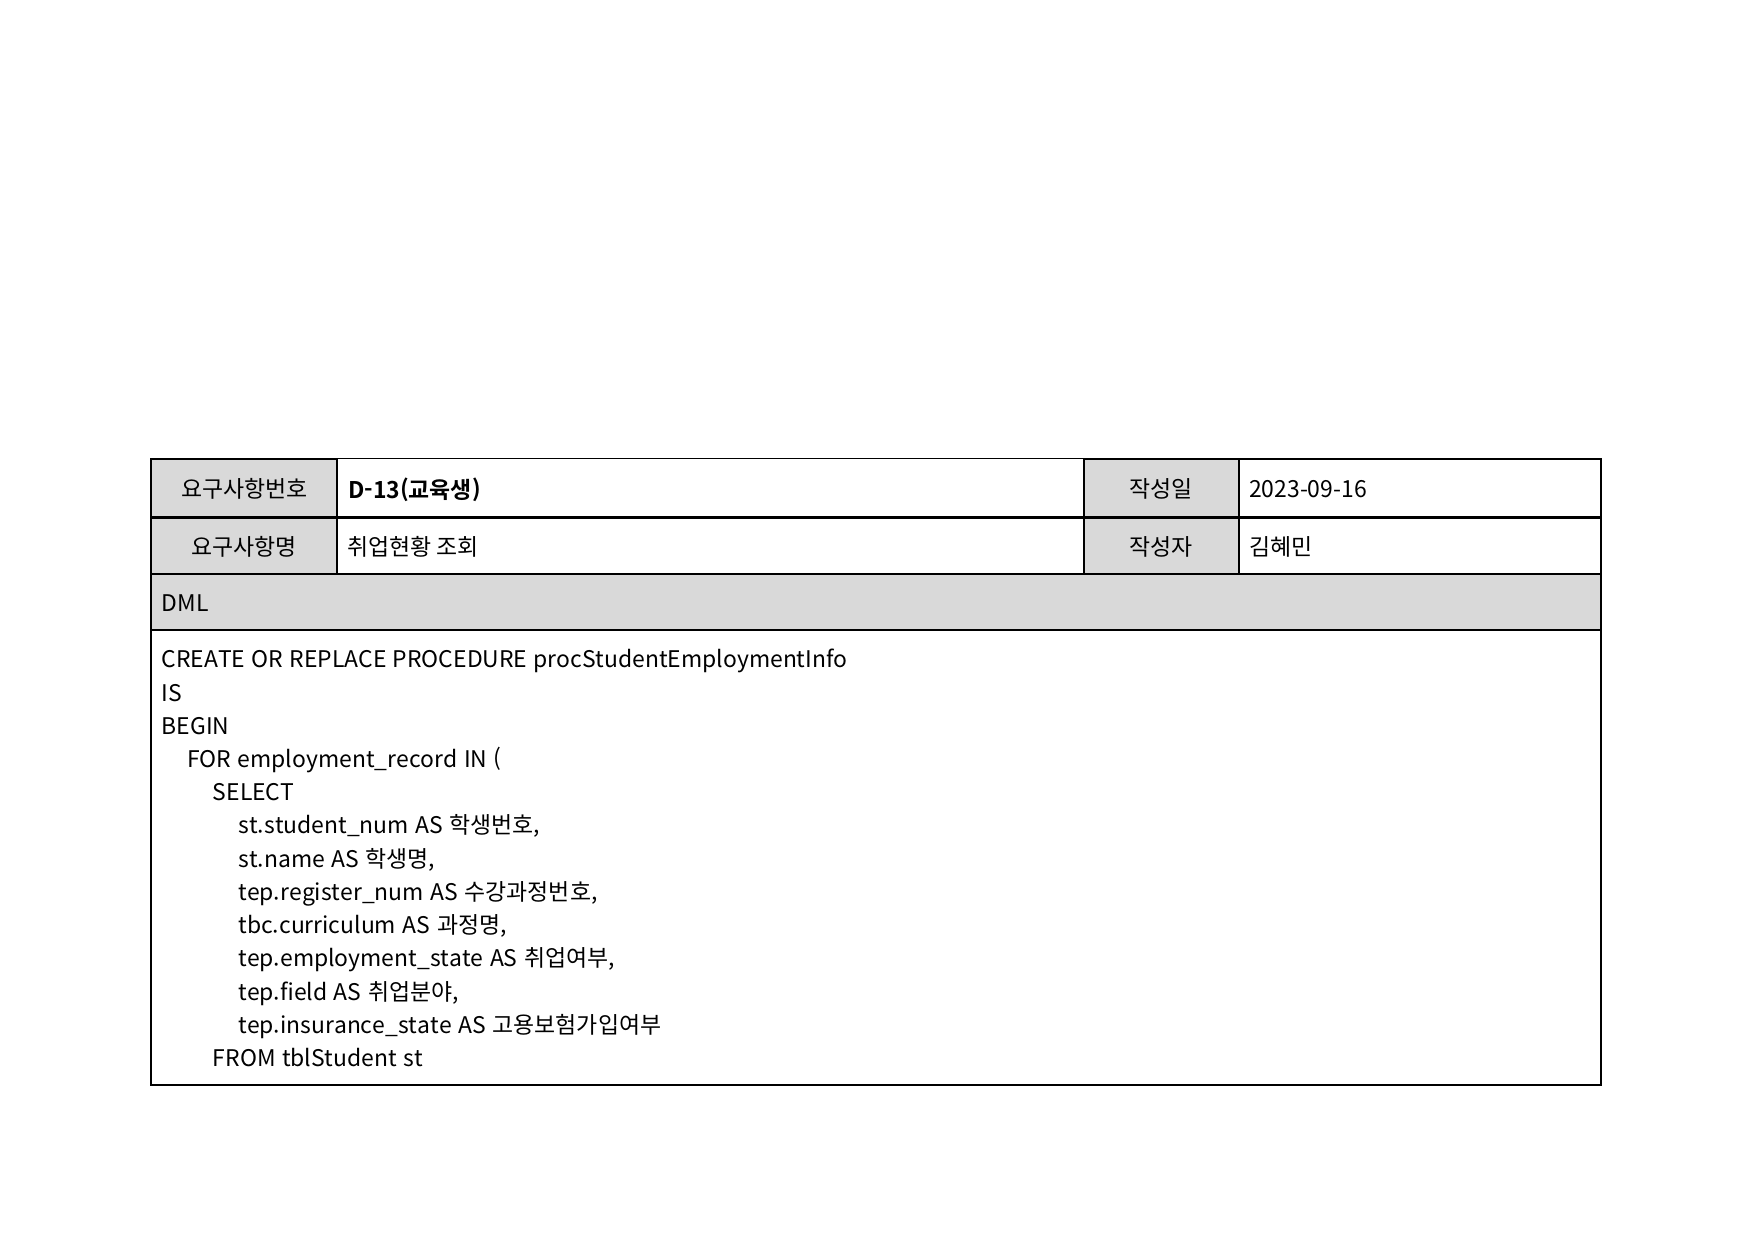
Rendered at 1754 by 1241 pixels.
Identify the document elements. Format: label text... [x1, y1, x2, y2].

table_header 2023-09-16 [1240, 460, 1600, 516]
table_header 작성일 [1085, 460, 1238, 516]
table_header D-13(교육생) [338, 459, 1083, 516]
table_cell 작성자 [1085, 519, 1238, 573]
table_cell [152, 631, 1600, 1084]
table_cell 취업현황 조회 [338, 519, 1083, 573]
table_header 요구사항번호 [152, 460, 336, 516]
table_cell DML [152, 575, 1600, 629]
table_cell 요구사항명 [152, 519, 336, 573]
table_cell 김혜민 [1240, 519, 1600, 573]
